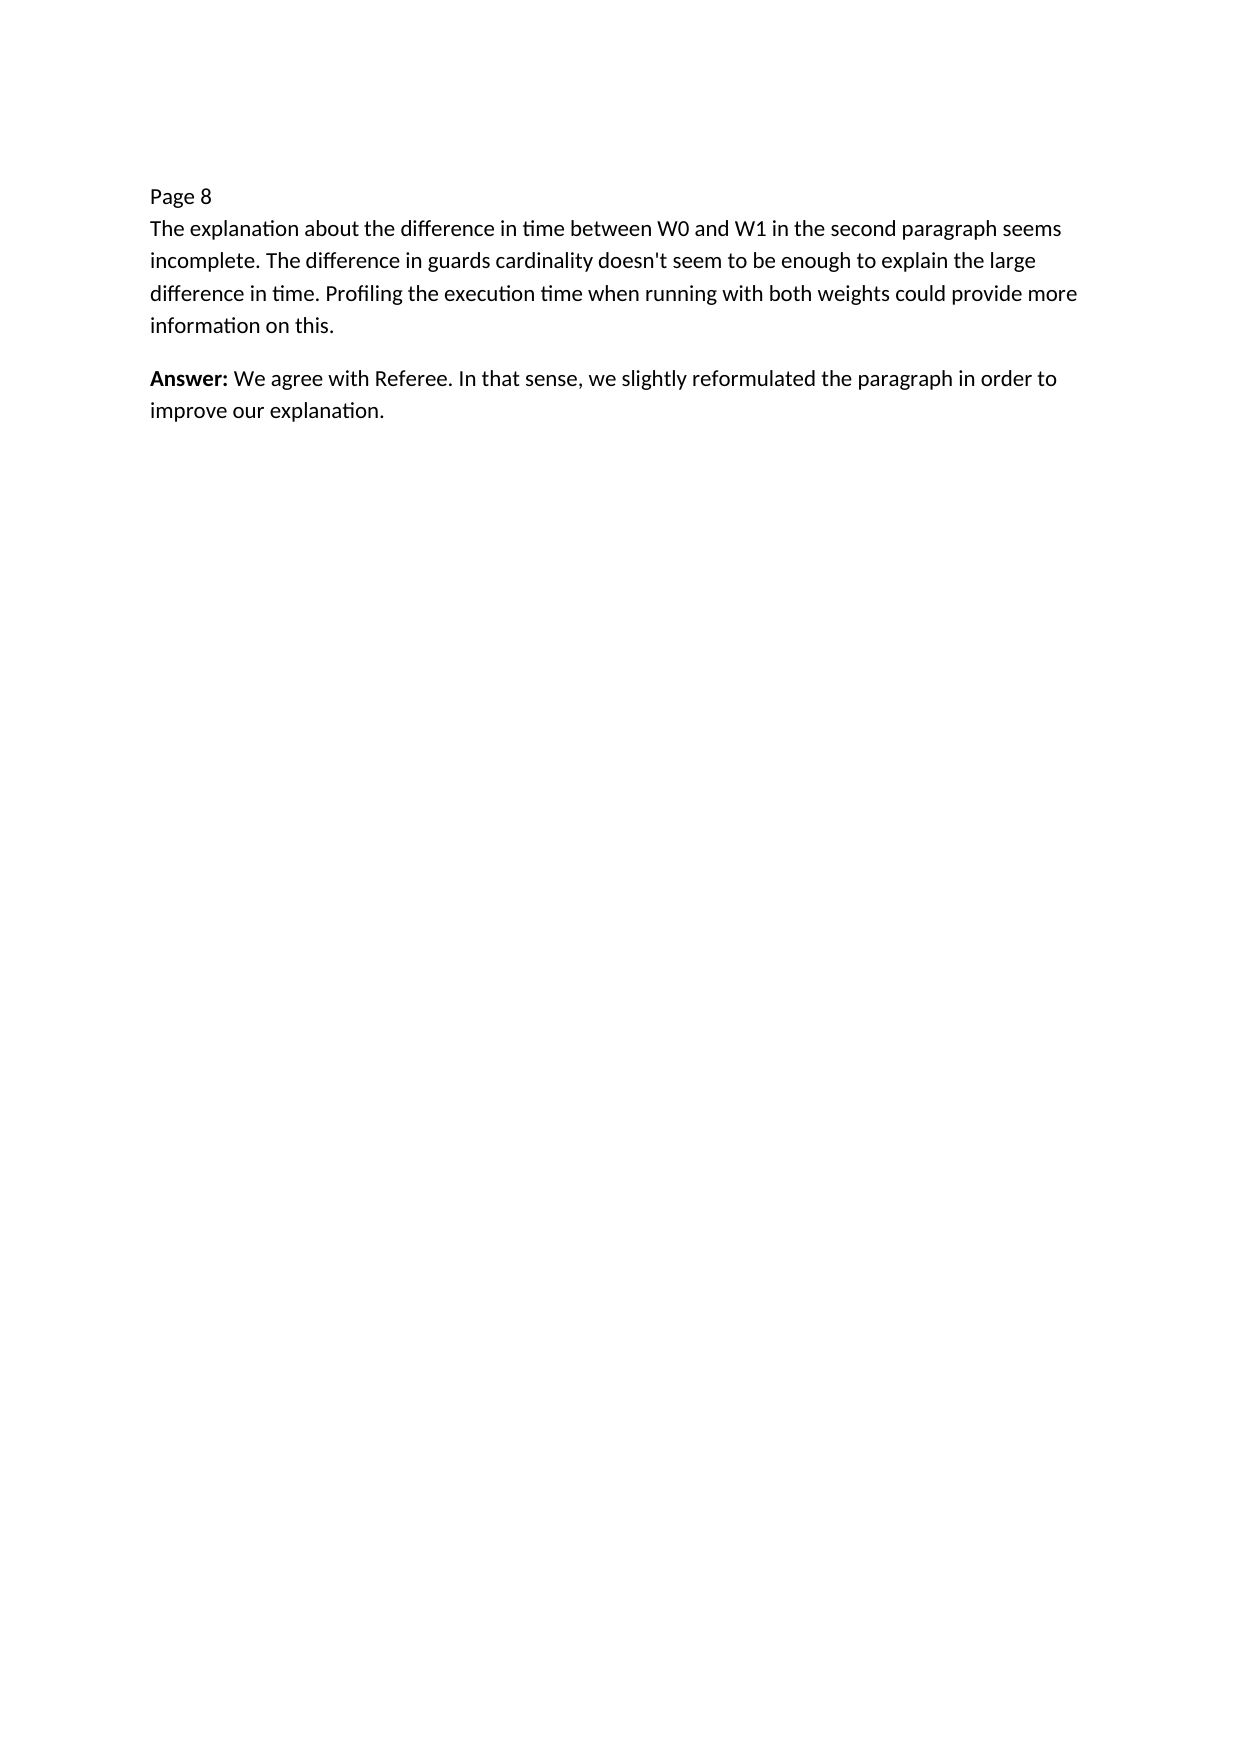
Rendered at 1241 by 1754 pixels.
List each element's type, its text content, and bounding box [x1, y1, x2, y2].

text Answer: We agree with Referee. In that sense, we slightly reformulated the paragraph in order to improve our explanation. [150, 364, 1090, 424]
text Page 8 The explanation about the difference in time between W0 and W1 in the second paragraph seems incomplete. The difference in guards cardinality doesn't seem to be enough to explain the large difference in time. Profiling the execution time when running with both weights could provide more information on this. [150, 150, 1090, 339]
